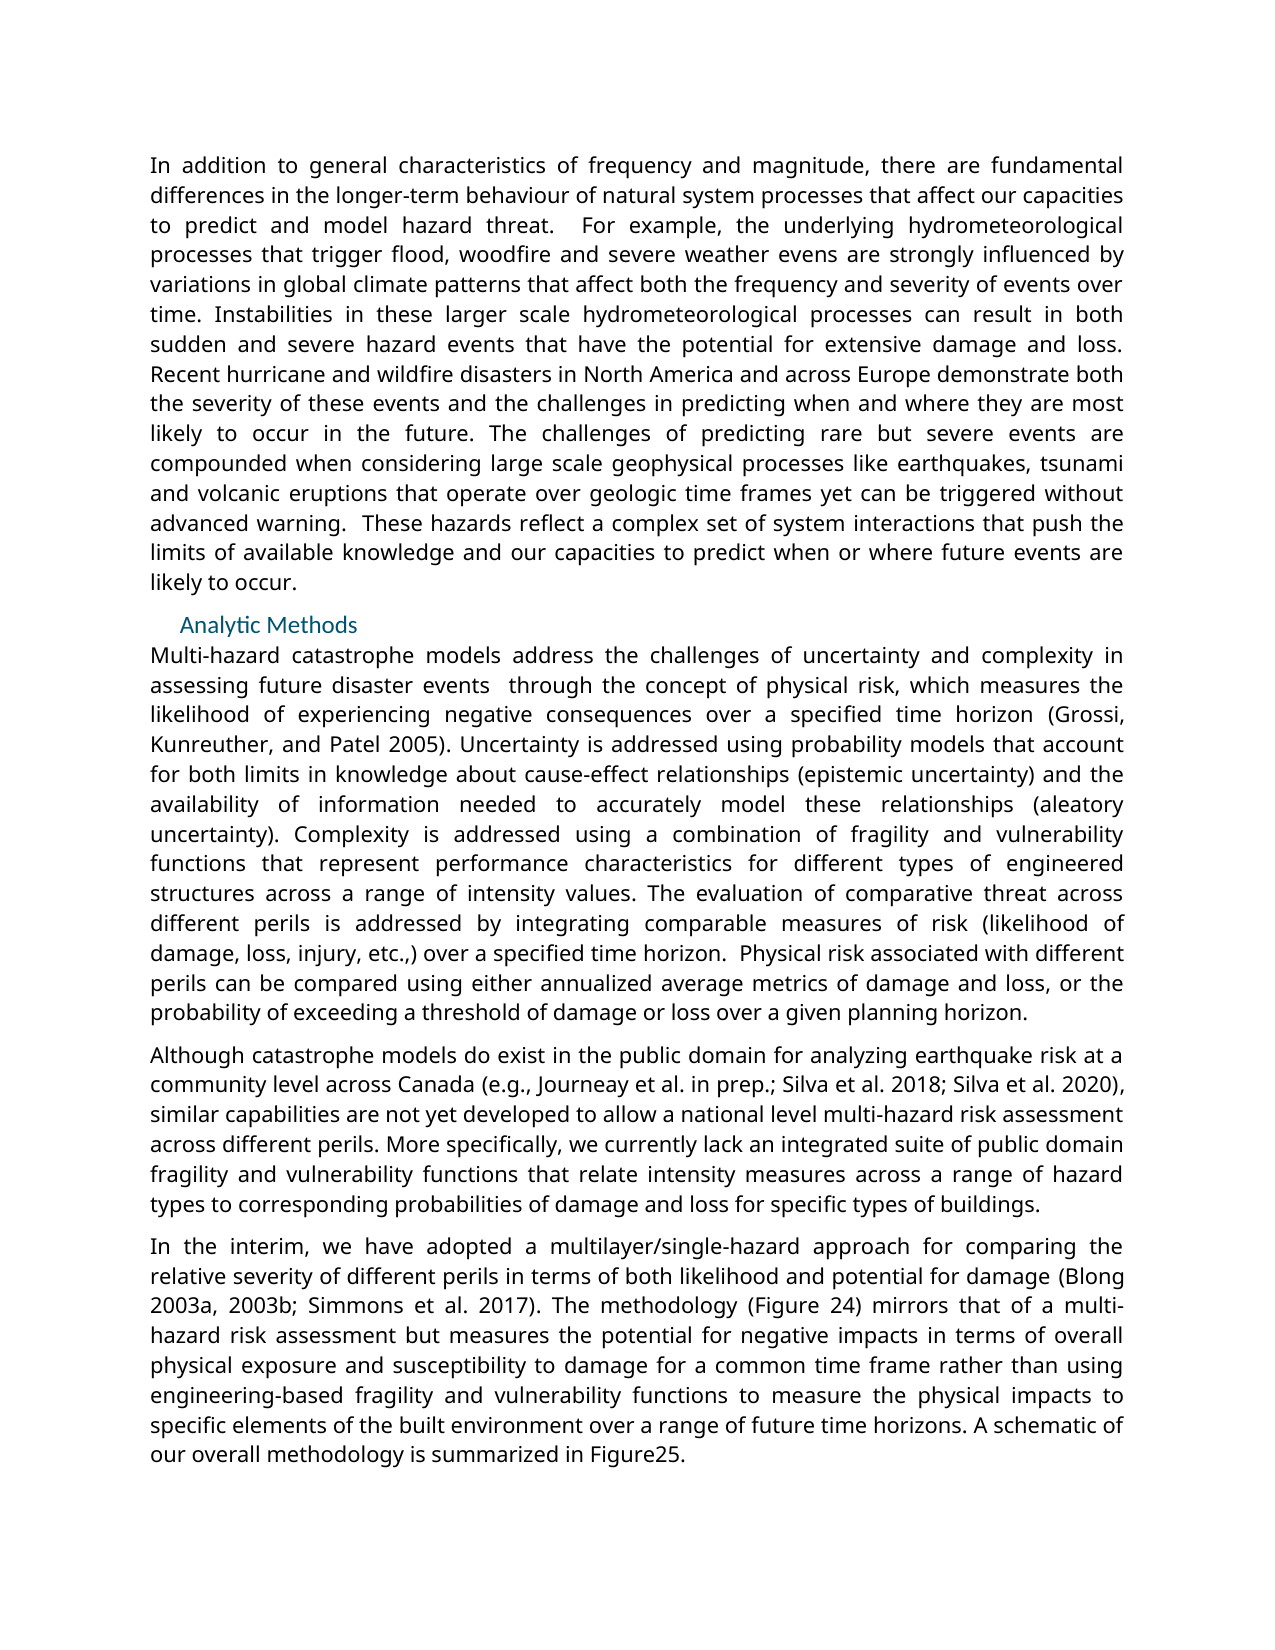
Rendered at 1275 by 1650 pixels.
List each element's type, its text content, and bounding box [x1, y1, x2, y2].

text In addition to general characteristics of frequency and magnitude, there are fundamental differences in the longer-term behaviour of natural system processes that affect our capacities to predict and model hazard threat. For example, the underlying hydrometeorological processes that trigger flood, woodfire and severe weather evens are strongly influenced by variations in global climate patterns that affect both the frequency and severity of events over time. Instabilities in these larger scale hydrometeorological processes can result in both sudden and severe hazard events that have the potential for extensive damage and loss. Recent hurricane and wildfire disasters in North America and across Europe demonstrate both the severity of these events and the challenges in predicting when and where they are most likely to occur in the future. The challenges of predicting rare but severe events are compounded when considering large scale geophysical processes like earthquakes, tsunami and volcanic eruptions that operate over geologic time frames yet can be triggered without advanced warning. These hazards reflect a complex set of system interactions that push the limits of available knowledge and our capacities to predict when or where future events are likely to occur. [150, 150, 1125, 597]
text Although catastrophe models do exist in the public domain for analyzing earthquake risk at a community level across Canada (e.g., Journeay et al. in prep.; Silva et al. 2018; Silva et al. 2020), similar capabilities are not yet developed to allow a national level multi-hazard risk assessment across different perils. More specifically, we currently lack an integrated suite of public domain fragility and vulnerability functions that relate intensity measures across a range of hazard types to corresponding probabilities of damage and loss for specific types of buildings. [150, 1040, 1125, 1218]
text In the interim, we have adopted a multilayer/single-hazard approach for comparing the relative severity of different perils in terms of both likelihood and potential for damage (Blong 2003a, 2003b; Simmons et al. 2017). The methodology (Figure 24) mirrors that of a multi-hazard risk assessment but measures the potential for negative impacts in terms of overall physical exposure and susceptibility to damage for a common time frame rather than using engineering-based fragility and vulnerability functions to measure the physical impacts to specific elements of the built environment over a range of future time horizons. A schematic of our overall methodology is summarized in Figure25. [150, 1231, 1125, 1469]
text Multi-hazard catastrophe models address the challenges of uncertainty and complexity in assessing future disaster events through the concept of physical risk, which measures the likelihood of experiencing negative consequences over a specified time horizon (Grossi, Kunreuther, and Patel 2005). Uncertainty is addressed using probability models that account for both limits in knowledge about cause-effect relationships (epistemic uncertainty) and the availability of information needed to accurately model these relationships (aleatory uncertainty). Complexity is addressed using a combination of fragility and vulnerability functions that represent performance characteristics for different types of engineered structures across a range of intensity values. The evaluation of comparative threat across different perils is addressed by integrating comparable measures of risk (likelihood of damage, loss, injury, etc.,) over a specified time horizon. Physical risk associated with different perils can be compared using either annualized average metrics of damage and loss, or the probability of exceeding a threshold of damage or loss over a given planning horizon. [150, 640, 1125, 1027]
subtitle Analytic Methods [179, 609, 1125, 640]
